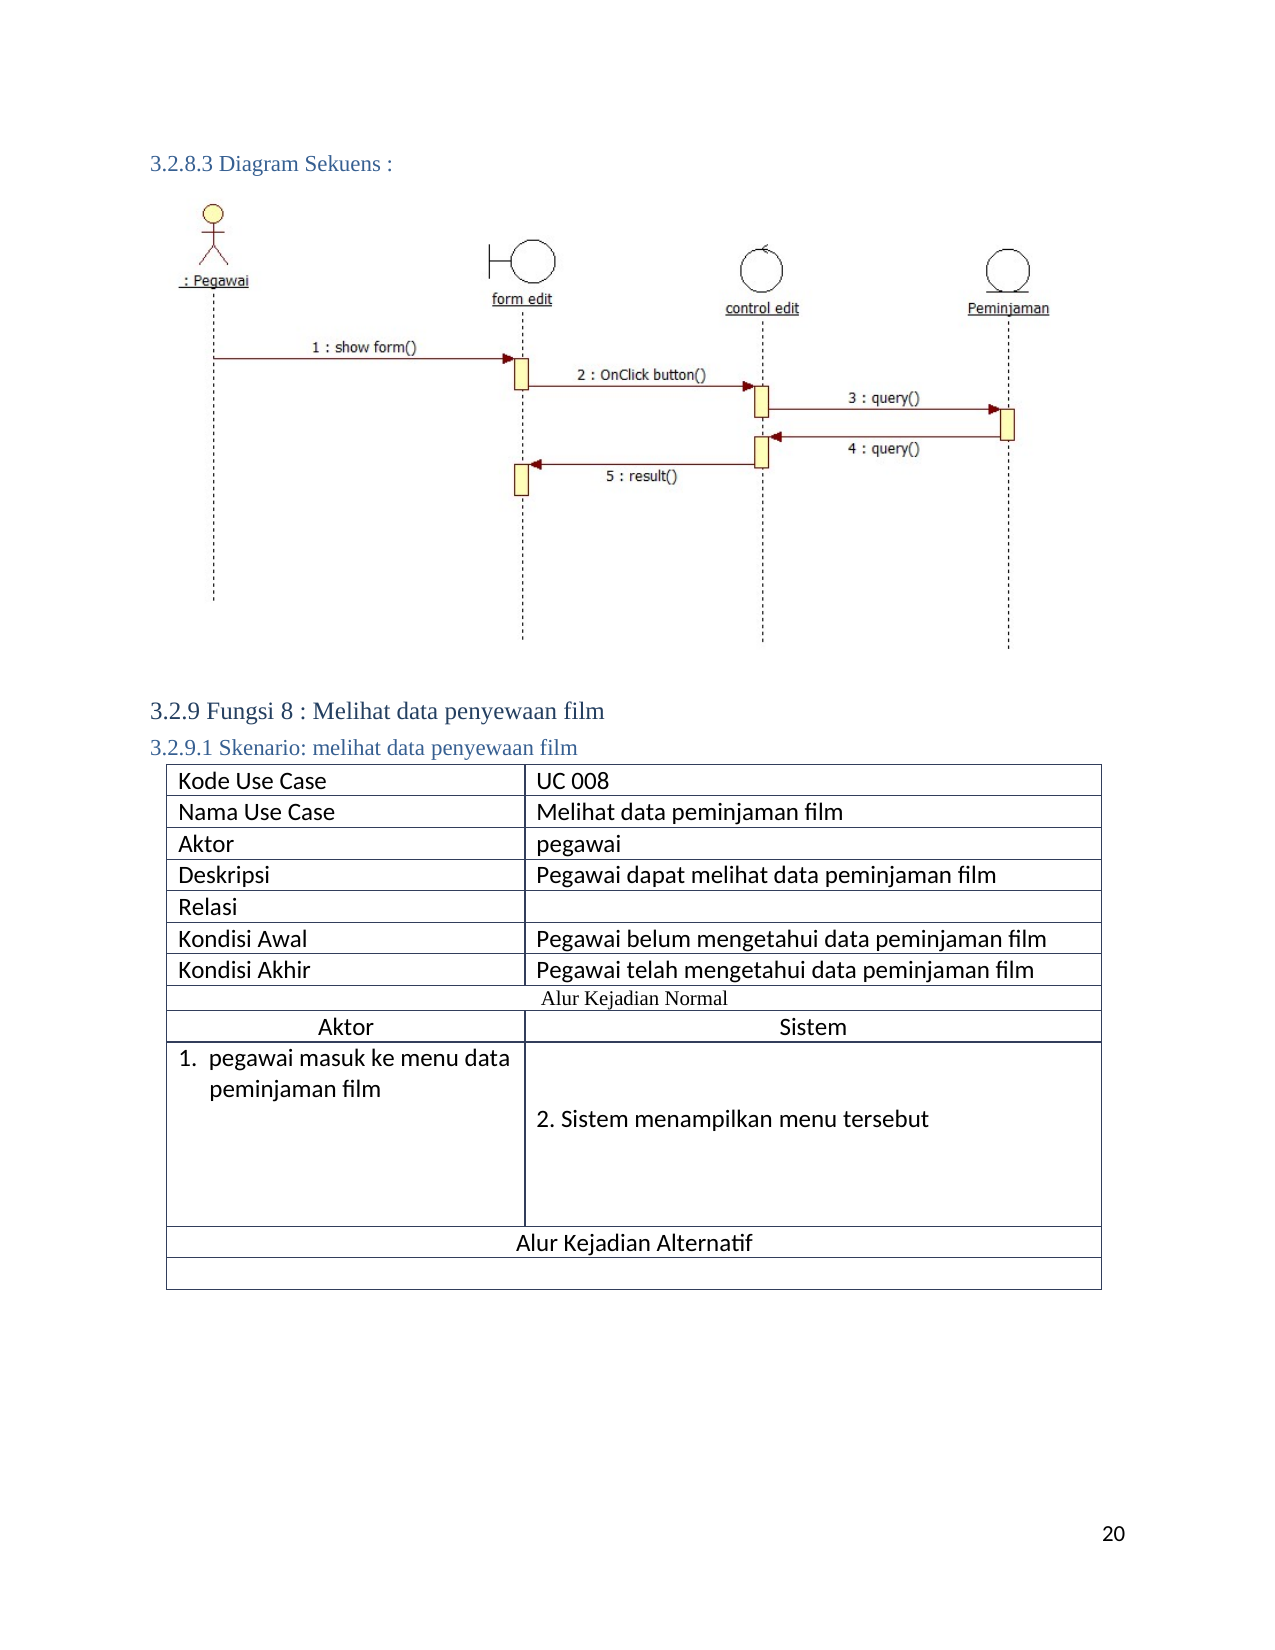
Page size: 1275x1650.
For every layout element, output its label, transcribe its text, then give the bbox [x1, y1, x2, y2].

table_cell pegawai [526, 828, 1101, 858]
table_cell Pegawai telah mengetahui data peminjaman film [526, 954, 1101, 985]
table_cell [526, 891, 1101, 922]
table_cell [167, 1258, 1101, 1289]
subtitle 3.2.9.1 Skenario: melihat data penyewaan film [150, 734, 1125, 760]
table_cell 1. pegawai masuk ke menu data peminjaman film [167, 1043, 524, 1226]
table_cell Alur Kejadian Normal [167, 986, 1101, 1010]
table_cell Relasi [167, 891, 524, 922]
picture [150, 180, 1077, 672]
table_cell Aktor [167, 1011, 524, 1041]
subtitle 3.2.9 Fungsi 8 : Melihat data penyewaan film [150, 696, 1125, 725]
table_cell Kondisi Akhir [167, 954, 524, 985]
table_cell Melihat data peminjaman film [526, 796, 1101, 827]
table_cell Pegawai dapat melihat data peminjaman film [526, 860, 1101, 890]
table_cell 2. Sistem menampilkan menu tersebut [526, 1043, 1101, 1226]
table_cell Sistem [526, 1011, 1101, 1041]
subtitle 3.2.8.3 Diagram Sekuens : [150, 150, 1125, 176]
table_header UC 008 [526, 765, 1101, 795]
table_cell Aktor [167, 828, 524, 858]
table_header Kode Use Case [167, 765, 524, 795]
table_cell Alur Kejadian Alternatif [167, 1227, 1101, 1257]
table_cell Deskripsi [167, 860, 524, 890]
table_cell Kondisi Awal [167, 923, 524, 953]
table_cell Nama Use Case [167, 796, 524, 827]
table_cell Pegawai belum mengetahui data peminjaman film [526, 923, 1101, 953]
